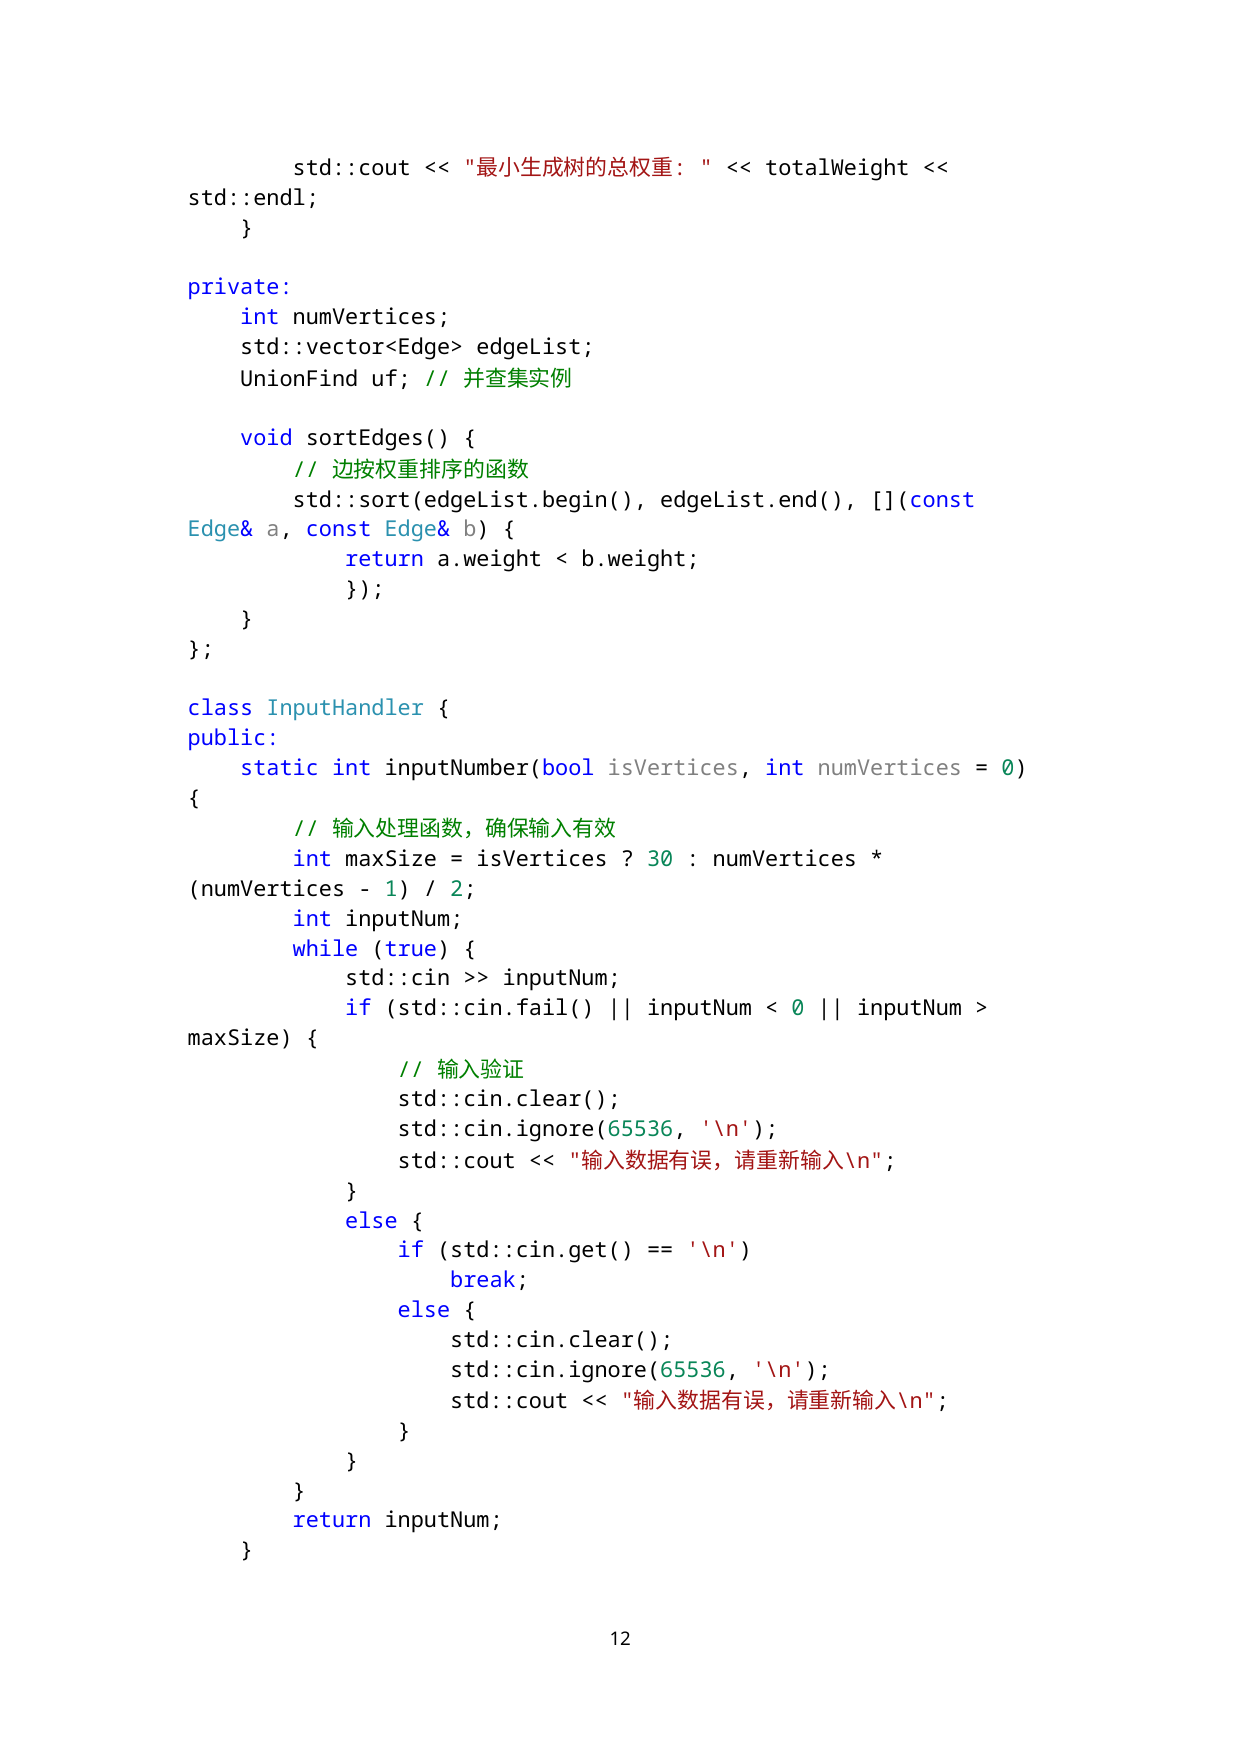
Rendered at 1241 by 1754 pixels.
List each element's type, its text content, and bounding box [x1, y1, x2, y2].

text } [187, 1445, 1053, 1475]
text } [187, 1415, 1053, 1445]
text if (std::cin.get() == '\n') [187, 1234, 1053, 1264]
text else { [187, 1204, 1053, 1234]
text std::cin >> inputNum; [187, 962, 1053, 992]
text void sortEdges() { [187, 422, 1053, 452]
text } [187, 1475, 1053, 1504]
text } [187, 1534, 1053, 1564]
text // 输入验证 [187, 1052, 1053, 1083]
text if (std::cin.fail() || inputNum < 0 || inputNum > maxSize) { [187, 992, 1053, 1052]
text public: [187, 722, 1053, 752]
text }; [187, 633, 1053, 662]
text std::sort(edgeList.begin(), edgeList.end(), [](const Edge& a, const Edge& b) { [187, 484, 1053, 543]
text private: [187, 271, 1053, 301]
text class InputHandler { [187, 692, 1053, 722]
text } [187, 603, 1053, 633]
text std::cout << "输入数据有误，请重新输入\n"; [187, 1143, 1053, 1175]
text static int inputNumber(bool isVertices, int numVertices = 0) { [187, 752, 1053, 811]
text break; [187, 1264, 1053, 1294]
text UnionFind uf; // 并查集实例 [187, 361, 1053, 392]
text std::cout << "最小生成树的总权重: " << totalWeight << std::endl; [187, 150, 1053, 212]
text // 边按权重排序的函数 [187, 452, 1053, 484]
text std::cin.ignore(65536, '\n'); [187, 1353, 1053, 1383]
text return inputNum; [187, 1504, 1053, 1534]
text else { [187, 1294, 1053, 1324]
text int numVertices; [187, 301, 1053, 331]
text int maxSize = isVertices ? 30 : numVertices * (numVertices - 1) / 2; [187, 843, 1053, 903]
text while (true) { [187, 932, 1053, 962]
text // 输入处理函数，确保输入有效 [187, 811, 1053, 843]
text } [187, 212, 1053, 241]
text } [187, 1175, 1053, 1204]
text std::cin.clear(); [187, 1324, 1053, 1353]
text std::cin.ignore(65536, '\n'); [187, 1113, 1053, 1143]
text int inputNum; [187, 903, 1053, 932]
text std::cin.clear(); [187, 1083, 1053, 1113]
text return a.weight < b.weight; [187, 543, 1053, 573]
text std::vector<Edge> edgeList; [187, 331, 1053, 361]
text }); [187, 573, 1053, 603]
text std::cout << "输入数据有误，请重新输入\n"; [187, 1383, 1053, 1415]
